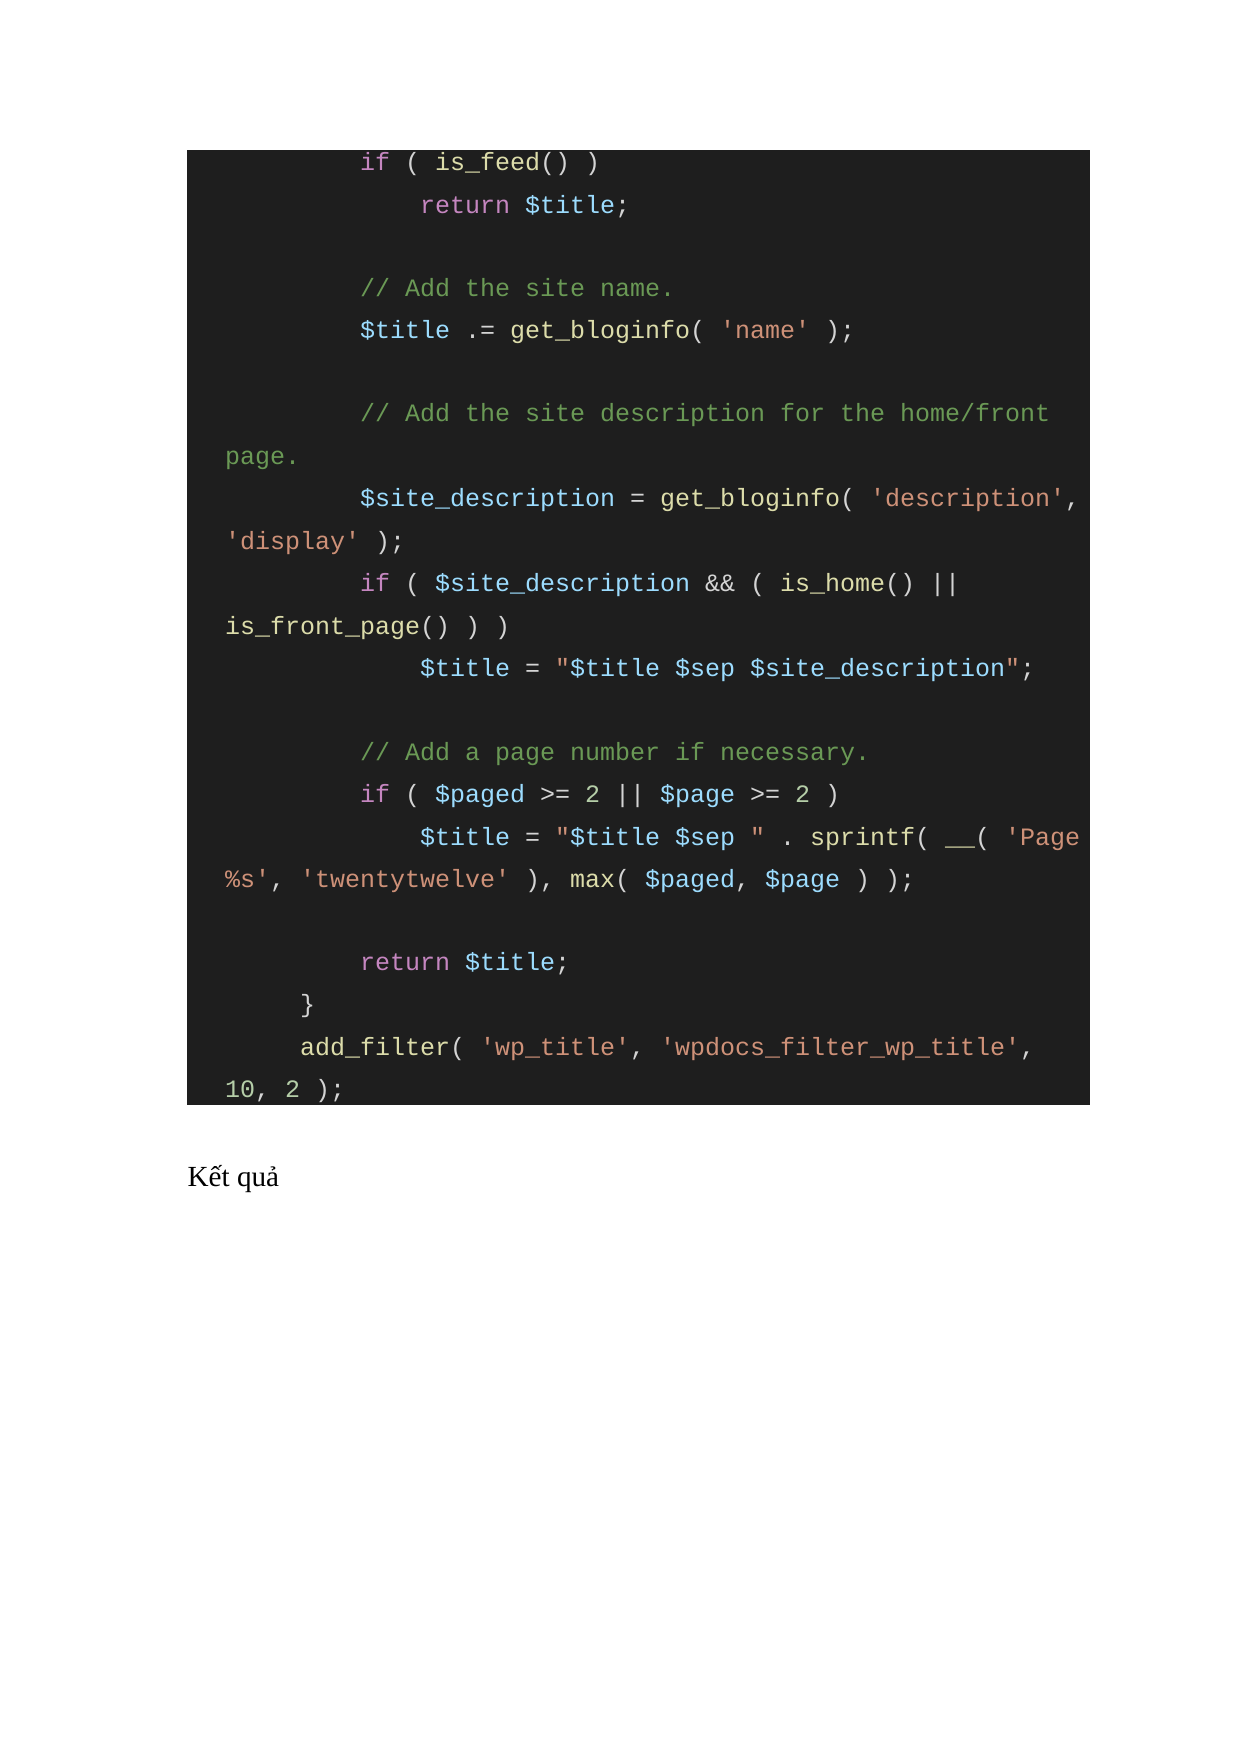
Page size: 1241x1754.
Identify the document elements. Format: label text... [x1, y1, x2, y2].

text // Add the site name. [187, 276, 1090, 304]
text $title = "$title $sep " . sprintf( __( 'Page %s', 'twentytwelve' ), max( $paged, $page ) ); [187, 824, 1090, 895]
text $title .= get_bloginfo( 'name' ); [187, 318, 1090, 346]
text add_filter( 'wp_title', 'wpdocs_filter_wp_title', 10, 2 ); [187, 1034, 1090, 1105]
text if ( $paged >= 2 || $page >= 2 ) [187, 782, 1090, 810]
text } [187, 992, 1090, 1020]
text if ( $site_description && ( is_home() || is_front_page() ) ) [187, 571, 1090, 642]
text // Add a page number if necessary. [187, 739, 1090, 767]
text $title = "$title $sep $site_description"; [187, 656, 1090, 684]
text $site_description = get_bloginfo( 'description', 'display' ); [187, 486, 1090, 557]
text return $title; [187, 192, 1090, 221]
text Kết quả [187, 1159, 1090, 1193]
text if ( is_feed() ) [187, 150, 1090, 178]
text // Add the site description for the home/front page. [187, 401, 1090, 472]
text return $title; [187, 949, 1090, 978]
